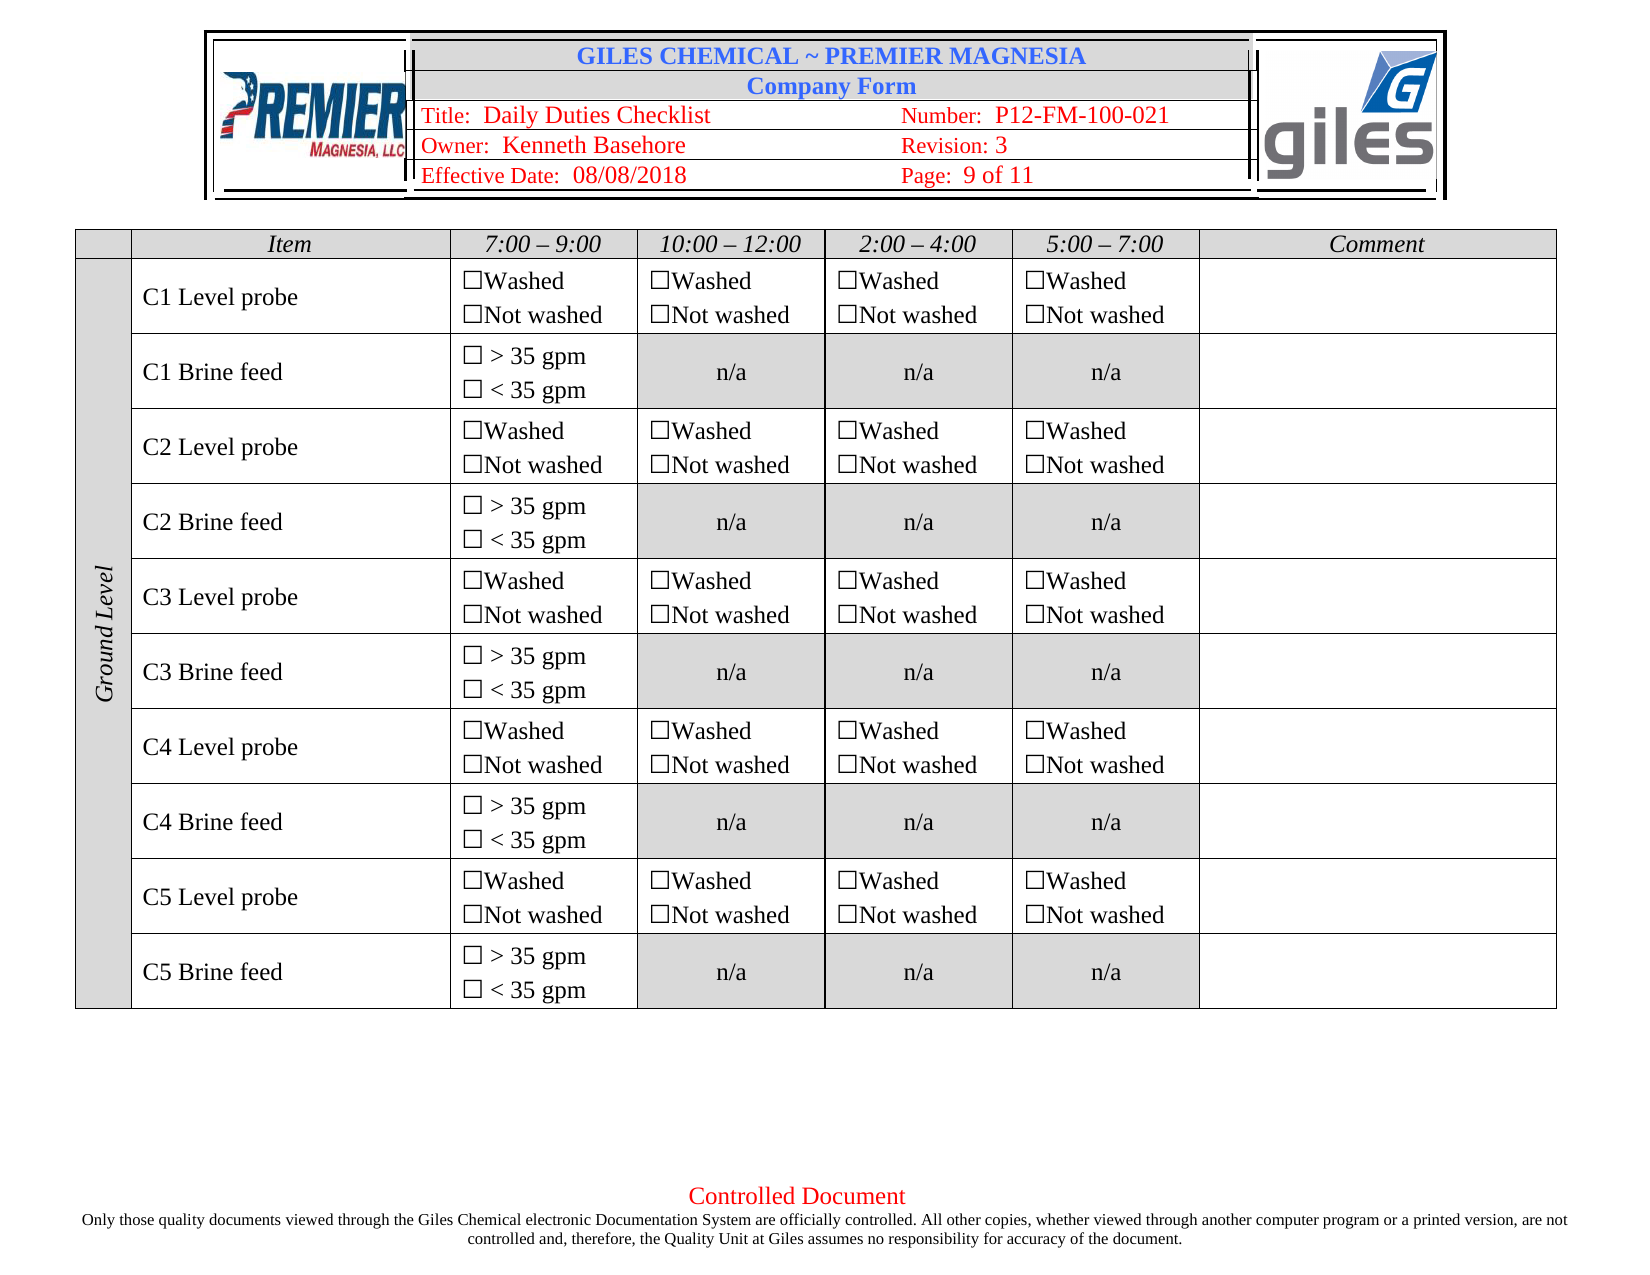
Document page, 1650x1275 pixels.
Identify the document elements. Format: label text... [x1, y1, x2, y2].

table_cell n/a [1013, 934, 1199, 1008]
table_cell [1200, 559, 1556, 633]
table_cell > 35 gpm < 35 gpm [451, 934, 637, 1008]
table_cell n/a [638, 934, 824, 1008]
table_cell n/a [638, 634, 824, 708]
table_cell C1 Level probe [132, 259, 450, 333]
table_cell [1200, 409, 1556, 483]
table_cell n/a [1013, 484, 1199, 558]
table_cell n/a [826, 784, 1012, 858]
table_cell [1200, 784, 1556, 858]
table_cell Washed Not washed [826, 709, 1012, 783]
table_cell n/a [638, 784, 824, 858]
table_cell Washed Not washed [451, 259, 637, 333]
table_cell > 35 gpm < 35 gpm [451, 484, 637, 558]
table_cell Washed Not washed [451, 559, 637, 633]
table_header [76, 230, 131, 258]
table_cell > 35 gpm < 35 gpm [451, 334, 637, 408]
table_cell Washed Not washed [638, 709, 824, 783]
table_cell Washed Not washed [451, 709, 637, 783]
table_cell Washed Not washed [826, 859, 1012, 933]
table_cell Washed Not washed [826, 409, 1012, 483]
table_cell C1 Brine feed [132, 334, 450, 408]
table_cell Washed Not washed [451, 409, 637, 483]
table_cell Washed Not washed [638, 559, 824, 633]
table_header Item [132, 230, 450, 258]
table_cell Washed Not washed [451, 859, 637, 933]
table_cell [1200, 634, 1556, 708]
table_cell C3 Level probe [132, 559, 450, 633]
table_cell n/a [638, 484, 824, 558]
table_cell Washed Not washed [638, 409, 824, 483]
table_header 7:00 – 9:00 [451, 230, 637, 258]
table_cell Washed Not washed [638, 859, 824, 933]
table_cell n/a [826, 934, 1012, 1008]
table_cell [1200, 334, 1556, 408]
table_cell C2 Brine feed [132, 484, 450, 558]
table_header 2:00 – 4:00 [826, 230, 1012, 258]
table_cell C3 Brine feed [132, 634, 450, 708]
table_cell n/a [826, 334, 1012, 408]
table_cell n/a [1013, 634, 1199, 708]
table_cell Washed Not washed [638, 259, 824, 333]
table_cell [1200, 934, 1556, 1008]
table_header 5:00 – 7:00 [1013, 230, 1199, 258]
table_cell [1200, 709, 1556, 783]
table_cell n/a [638, 334, 824, 408]
table_cell Washed Not washed [826, 259, 1012, 333]
table_cell Washed Not washed [826, 559, 1012, 633]
table_cell > 35 gpm < 35 gpm [451, 784, 637, 858]
table_cell Washed Not washed [1013, 859, 1199, 933]
table_cell n/a [1013, 334, 1199, 408]
table_cell C2 Level probe [132, 409, 450, 483]
table_cell C5 Level probe [132, 859, 450, 933]
table_cell Ground Level [76, 259, 131, 1008]
table_cell [1200, 484, 1556, 558]
table_cell Washed Not washed [1013, 709, 1199, 783]
table_cell Washed Not washed [1013, 259, 1199, 333]
picture [1264, 51, 1437, 179]
table_cell n/a [826, 484, 1012, 558]
table_cell [1200, 259, 1556, 333]
table_header Comment [1200, 230, 1556, 258]
table_cell n/a [826, 634, 1012, 708]
table_cell C4 Brine feed [132, 784, 450, 858]
table_cell [1200, 859, 1556, 933]
table_header 10:00 – 12:00 [638, 230, 824, 258]
table_cell > 35 gpm < 35 gpm [451, 634, 637, 708]
table_cell C5 Brine feed [132, 934, 450, 1008]
table_cell C4 Level probe [132, 709, 450, 783]
table_cell n/a [1013, 784, 1199, 858]
table_cell Washed Not washed [1013, 559, 1199, 633]
table_cell Washed Not washed [1013, 409, 1199, 483]
